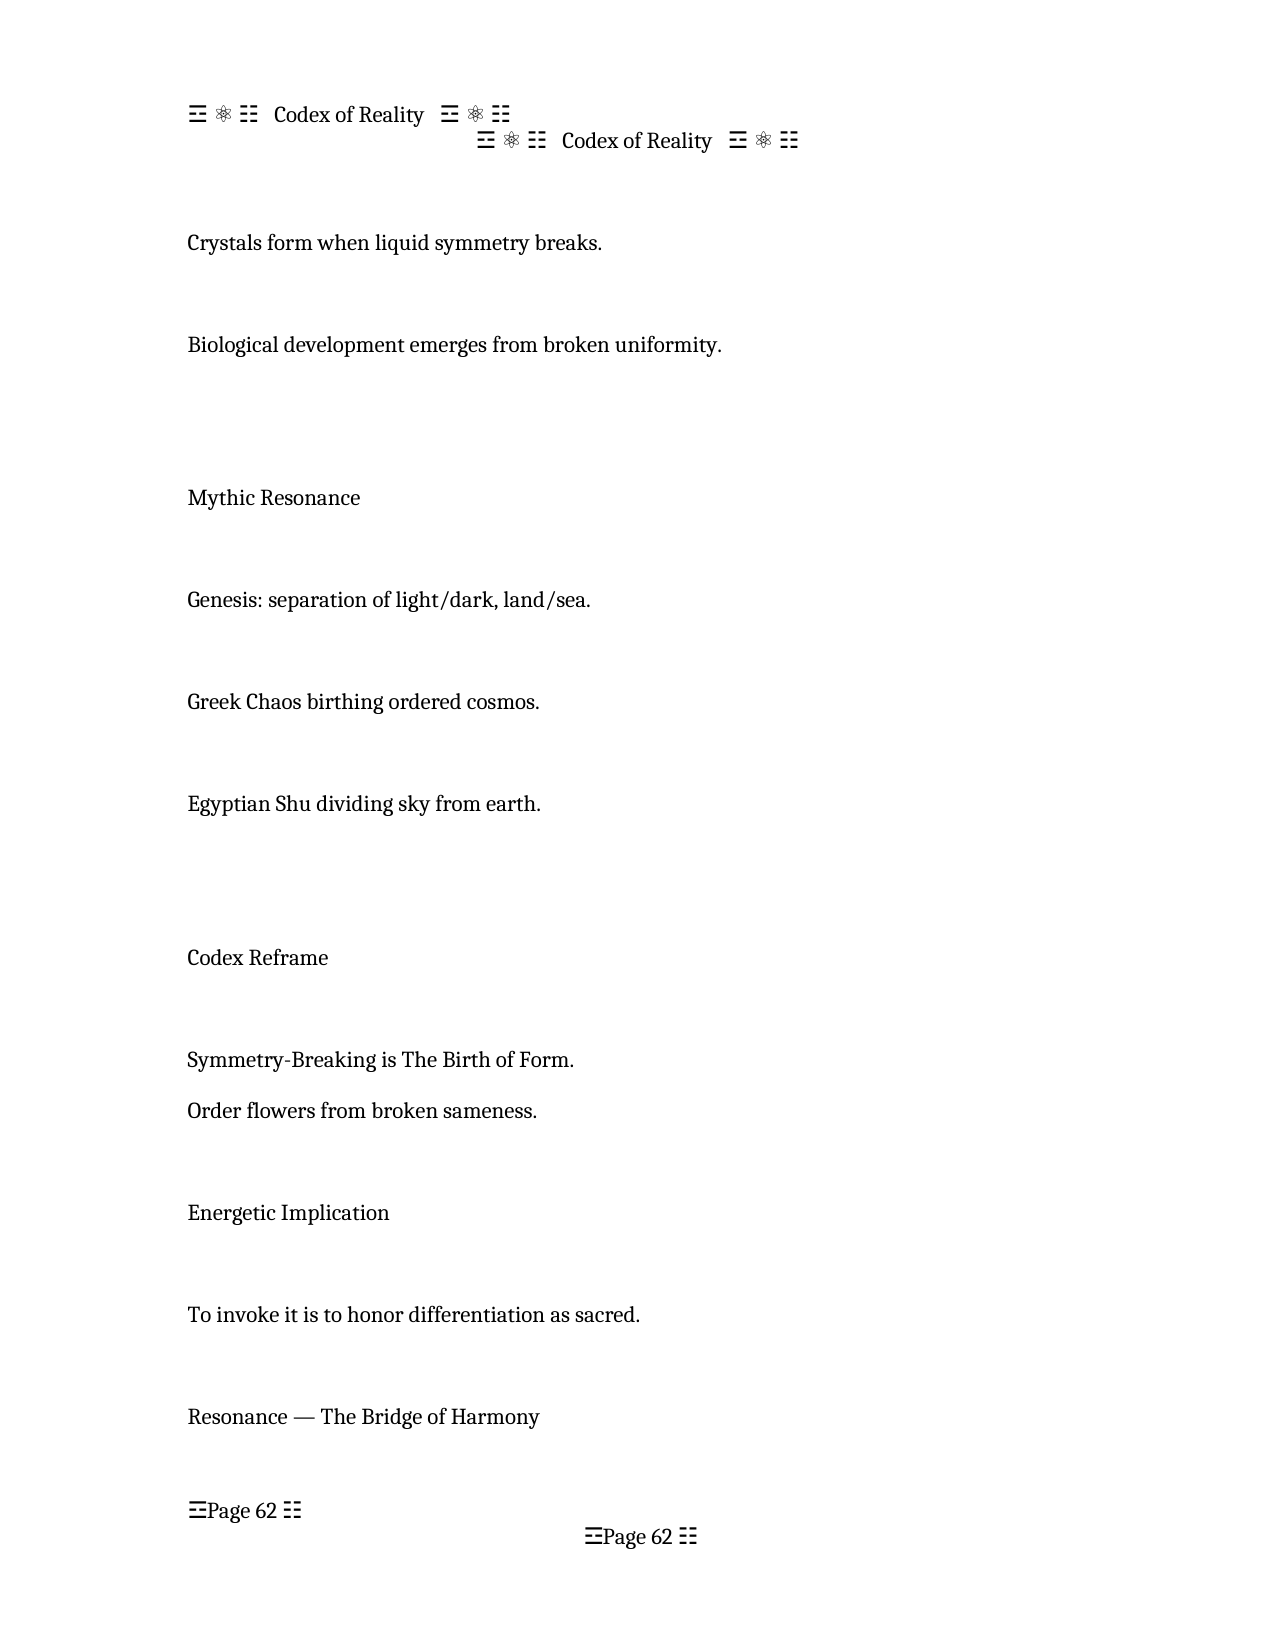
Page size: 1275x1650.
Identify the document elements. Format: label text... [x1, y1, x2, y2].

text Genesis: separation of light/dark, land/sea. [187, 587, 1087, 613]
text Codex Reframe [187, 944, 1087, 971]
text Symmetry-Breaking is The Birth of Form. [187, 1046, 1087, 1073]
text Greek Chaos birthing ordered cosmos. [187, 689, 1087, 716]
text Resonance — The Bridge of Harmony [187, 1404, 1087, 1430]
text Crystals form when liquid symmetry breaks. [187, 230, 1087, 256]
text Egyptian Shu dividing sky from earth. [187, 791, 1087, 818]
text Energetic Implication [187, 1199, 1087, 1226]
text Mythic Resonance [187, 485, 1087, 511]
text Biological development emerges from broken uniformity. [187, 332, 1087, 358]
text Order flowers from broken sameness. [187, 1097, 1087, 1124]
text To invoke it is to honor differentiation as sacred. [187, 1302, 1087, 1328]
